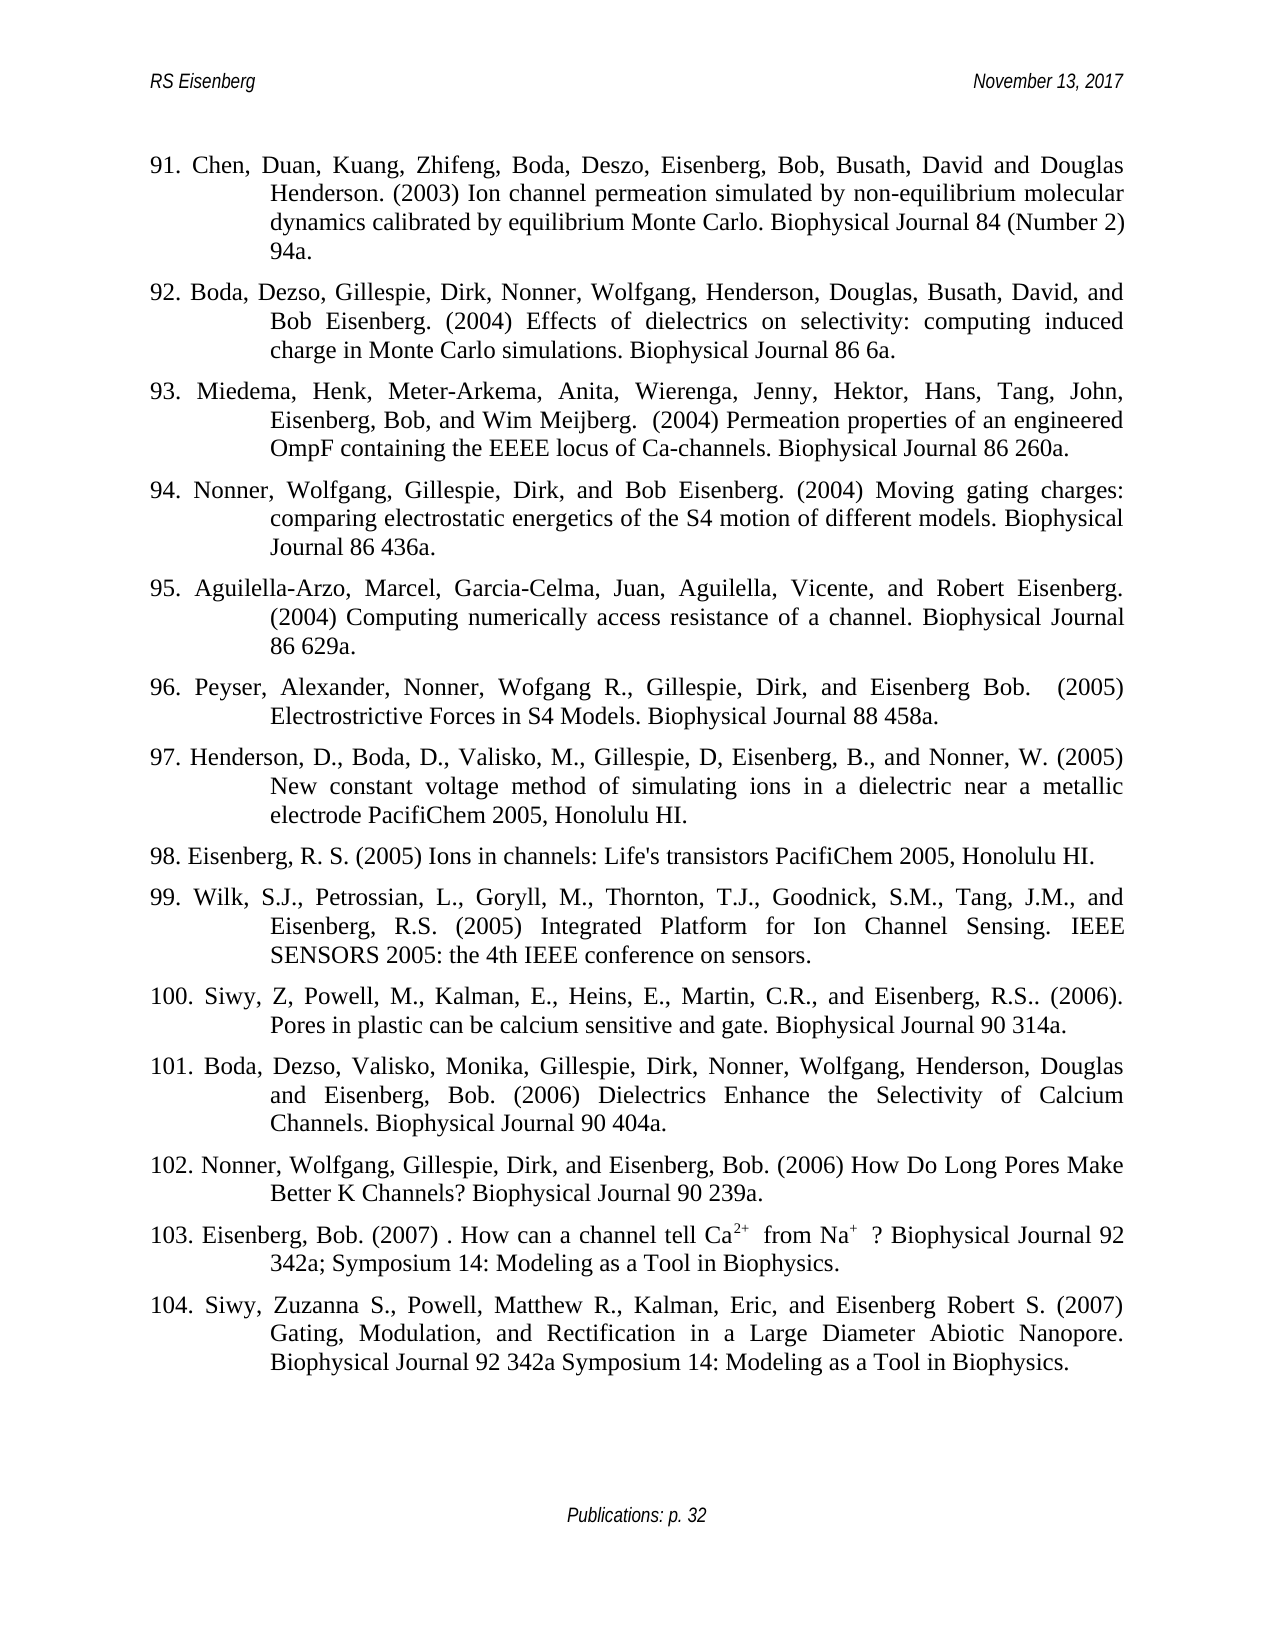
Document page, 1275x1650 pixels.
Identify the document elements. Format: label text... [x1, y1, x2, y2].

text 100. Siwy, Z, Powell, M., Kalman, E., Heins, E., Martin, C.R., and Eisenberg, R.S.. (2006). Pores in plastic can be calcium sensitive and gate. Biophysical Journal 90 314a. [150, 981, 1125, 1038]
text 101. Boda, Dezso, Valisko, Monika, Gillespie, Dirk, Nonner, Wolfgang, Henderson, Douglas and Eisenberg, Bob. (2006) Dielectrics Enhance the Selectivity of Calcium Channels. Biophysical Journal 90 404a. [150, 1051, 1125, 1137]
text 93. Miedema, Henk, Meter-Arkema, Anita, Wierenga, Jenny, Hektor, Hans, Tang, John, Eisenberg, Bob, and Wim Meijberg. (2004) Permeation properties of an engineered OmpF containing the EEEE locus of Ca-channels. Biophysical Journal 86 260a. [150, 376, 1125, 462]
text 97. Henderson, D., Boda, D., Valisko, M., Gillespie, D, Eisenberg, B., and Nonner, W. (2005) New constant voltage method of simulating ions in a dielectric near a metallic electrode PacifiChem 2005, Honolulu HI. [150, 742, 1125, 828]
text 103. Eisenberg, Bob. (2007) . How can a channel tell Ca2+ from Na+ ? Biophysical Journal 92 342a; Symposium 14: Modeling as a Tool in Biophysics. [150, 1220, 1125, 1277]
text 98. Eisenberg, R. S. (2005) Ions in channels: Life's transistors PacifiChem 2005, Honolulu HI. [150, 841, 1125, 870]
text 102. Nonner, Wolfgang, Gillespie, Dirk, and Eisenberg, Bob. (2006) How Do Long Pores Make Better K Channels? Biophysical Journal 90 239a. [150, 1150, 1125, 1207]
text 95. Aguilella-Arzo, Marcel, Garcia-Celma, Juan, Aguilella, Vicente, and Robert Eisenberg. (2004) Computing numerically access resistance of a channel. Biophysical Journal 86 629a. [150, 573, 1125, 660]
text 96. Peyser, Alexander, Nonner, Wofgang R., Gillespie, Dirk, and Eisenberg Bob. (2005) Electrostrictive Forces in S4 Models. Biophysical Journal 88 458a. [150, 672, 1125, 730]
text 91. Chen, Duan, Kuang, Zhifeng, Boda, Deszo, Eisenberg, Bob, Busath, David and Douglas Henderson. (2003) Ion channel permeation simulated by non-equilibrium molecular dynamics calibrated by equilibrium Monte Carlo. Biophysical Journal 84 (Number 2) 94a. [150, 150, 1125, 265]
text 104. Siwy, Zuzanna S., Powell, Matthew R., Kalman, Eric, and Eisenberg Robert S. (2007) Gating, Modulation, and Rectification in a Large Diameter Abiotic Nanopore. Biophysical Journal 92 342a Symposium 14: Modeling as a Tool in Biophysics. [150, 1290, 1125, 1376]
text 94. Nonner, Wolfgang, Gillespie, Dirk, and Bob Eisenberg. (2004) Moving gating charges: comparing electrostatic energetics of the S4 motion of different models. Biophysical Journal 86 436a. [150, 475, 1125, 561]
text 99. Wilk, S.J., Petrossian, L., Goryll, M., Thornton, T.J., Goodnick, S.M., Tang, J.M., and Eisenberg, R.S. (2005) Integrated Platform for Ion Channel Sensing. IEEE SENSORS 2005: the 4th IEEE conference on sensors. [150, 882, 1125, 968]
text 92. Boda, Dezso, Gillespie, Dirk, Nonner, Wolfgang, Henderson, Douglas, Busath, David, and Bob Eisenberg. (2004) Effects of dielectrics on selectivity: computing induced charge in Monte Carlo simulations. Biophysical Journal 86 6a. [150, 277, 1125, 363]
